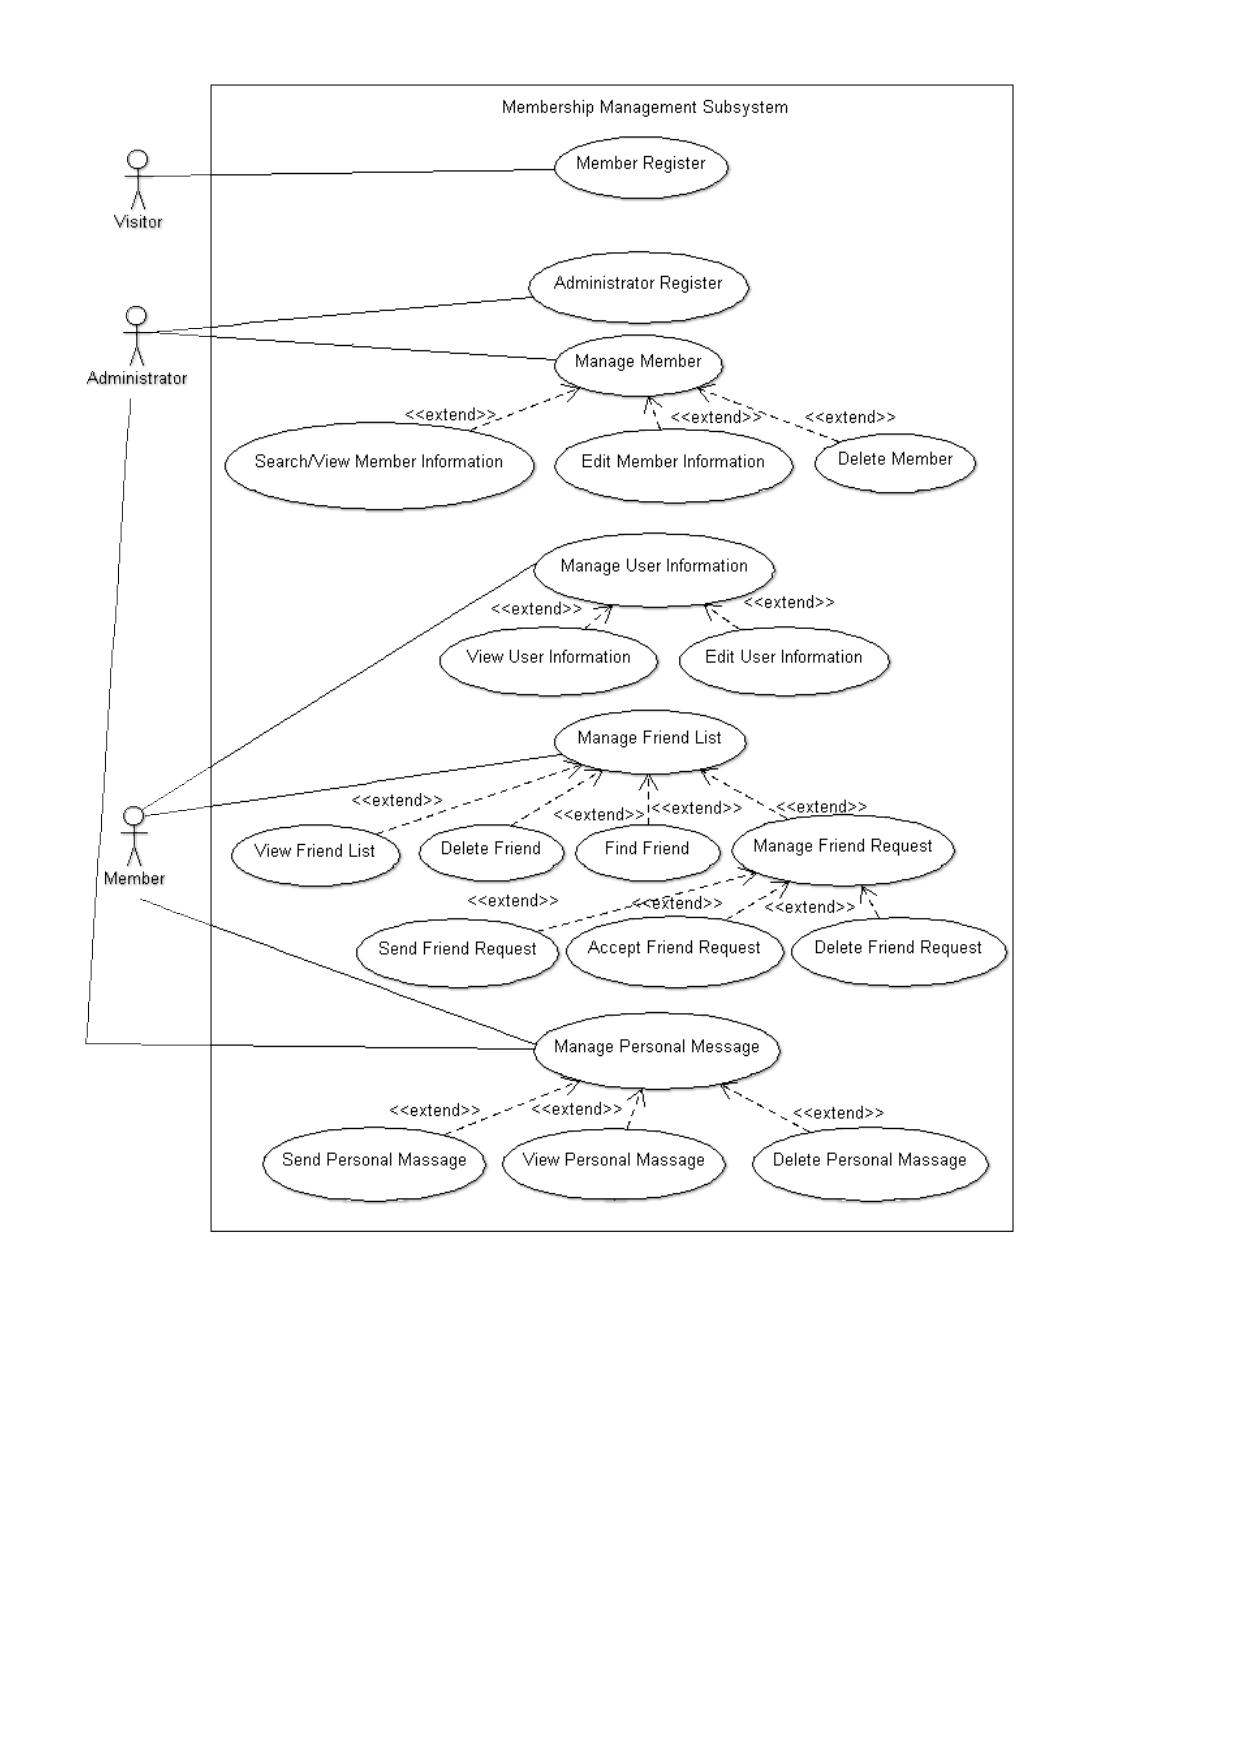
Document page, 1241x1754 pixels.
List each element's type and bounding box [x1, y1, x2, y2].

picture [75, 75, 1165, 1270]
